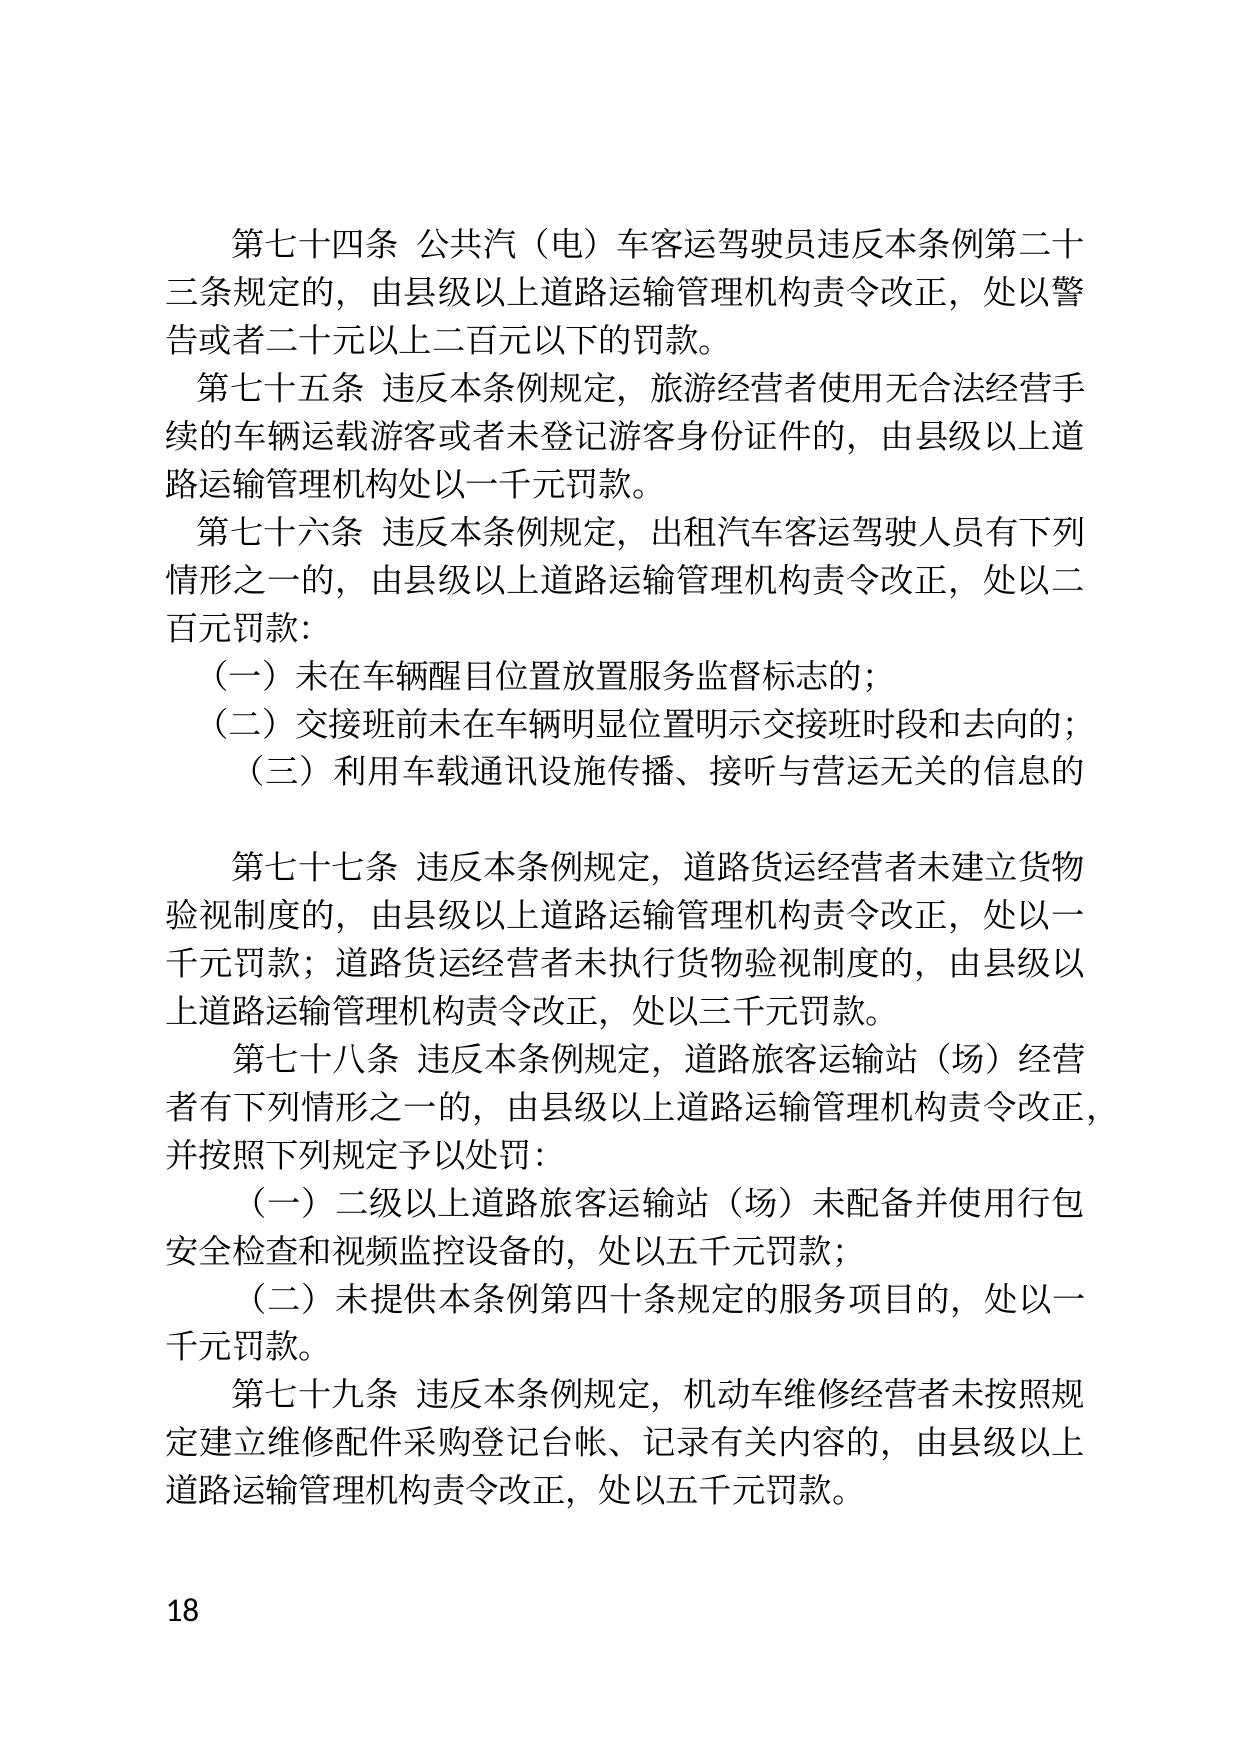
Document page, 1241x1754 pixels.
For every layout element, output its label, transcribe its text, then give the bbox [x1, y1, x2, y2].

text （一）二级以上道路旅客运输站（场）未配备并使用行包安全检查和视频监控设备的，处以五千元罚款； [165, 1177, 1087, 1273]
text （三）利用车载通讯设施传播、接听与营运无关的信息的。 [165, 746, 1087, 841]
text （一）未在车辆醒目位置放置服务监督标志的； [165, 650, 1087, 698]
text （二）交接班前未在车辆明显位置明示交接班时段和去向的； [165, 698, 1087, 746]
text 第七十七条 违反本条例规定，道路货运经营者未建立货物验视制度的，由县级以上道路运输管理机构责令改正，处以一千元罚款；道路货运经营者未执行货物验视制度的，由县级以上道路运输管理机构责令改正，处以三千元罚款。 [165, 841, 1087, 1033]
text 第七十五条 违反本条例规定，旅游经营者使用无合法经营手续的车辆运载游客或者未登记游客身份证件的，由县级以上道路运输管理机构处以一千元罚款。 [165, 362, 1087, 506]
text 第七十六条 违反本条例规定，出租汽车客运驾驶人员有下列情形之一的，由县级以上道路运输管理机构责令改正，处以二百元罚款： [165, 506, 1087, 650]
text 第七十四条 公共汽（电）车客运驾驶员违反本条例第二十三条规定的，由县级以上道路运输管理机构责令改正，处以警告或者二十元以上二百元以下的罚款。 [165, 218, 1087, 362]
text 第七十八条 违反本条例规定，道路旅客运输站（场）经营者有下列情形之一的，由县级以上道路运输管理机构责令改正，并按照下列规定予以处罚： [165, 1033, 1087, 1177]
text （二）未提供本条例第四十条规定的服务项目的，处以一千元罚款。 [165, 1273, 1087, 1368]
text 第七十九条 违反本条例规定，机动车维修经营者未按照规定建立维修配件采购登记台帐、记录有关内容的，由县级以上道路运输管理机构责令改正，处以五千元罚款。 [165, 1368, 1087, 1512]
